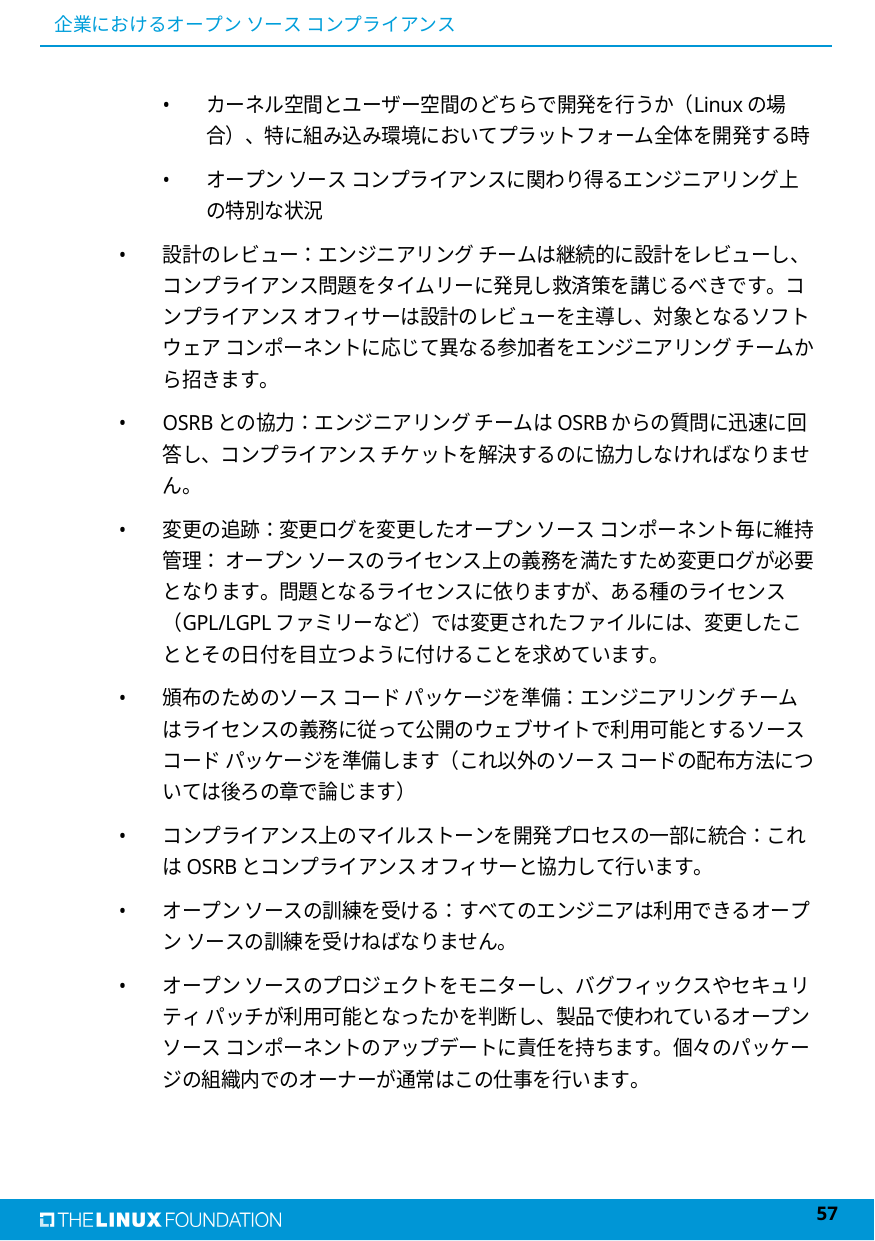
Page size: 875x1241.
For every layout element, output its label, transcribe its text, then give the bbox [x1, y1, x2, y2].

list カーネル空間とユーザー空間のどちらで開発を行うか（Linuxの場合）、特に組み込み環境においてプラットフォーム全体を開発する時 [162, 87, 815, 149]
text オープン ソースの訓練を受ける：すべてのエンジニアは利用できるオープン ソースの訓練を受けねばなりません。 [119, 893, 815, 956]
text オープン ソースのプロジェクトをモニターし、バグフィックスやセキュリティ パッチが利用可能となったかを判断し、製品で使われているオープン ソース コンポーネントのアップデートに責任を持ちます。個々のパッケージの組織内でのオーナーが通常はこの仕事を行います。 [119, 968, 815, 1093]
picture [41, 1213, 54, 1226]
picture [149, 1213, 159, 1226]
text 設計のレビュー：エンジニアリング チームは継続的に設計をレビューし、コンプライアンス問題をタイムリーに発見し救済策を講じるべきです。コンプライアンス オフィサーは設計のレビューを主導し、対象となるソフトウェア コンポーネントに応じて異なる参加者をエンジニアリング チームから招きます。 [119, 237, 815, 393]
text OSRBとの協力：エンジニアリング チームはOSRBからの質問に迅速に回答し、コンプライアンス チケットを解決するのに協力しなければなりません。 [119, 406, 815, 499]
picture [97, 1213, 106, 1226]
list オープン ソース コンプライアンスに関わり得るエンジニアリング上の特別な状況 [162, 162, 815, 224]
picture [133, 1213, 144, 1226]
picture [41, 1219, 48, 1226]
text 変更の追跡：変更ログを変更したオープン ソース コンポーネント毎に維持管理： オープン ソースのライセンス上の義務を満たすため変更ログが必要となります。問題となるライセンスに依りますが、ある種のライセンス（GPL/LGPLファミリーなど）では変更されたファイルには、変更したこととその日付を目立つように付けることを求めています。 [119, 512, 815, 668]
picture [118, 1213, 129, 1226]
text コンプライアンス上のマイルストーンを開発プロセスの一部に統合：これはOSRBとコンプライアンス オフィサーと協力して行います。 [119, 818, 815, 881]
text 頒布のためのソース コード パッケージを準備：エンジニアリング チームはライセンスの義務に従って公開のウェブサイトで利用可能とするソース コード パッケージを準備します（これ以外のソース コードの配布方法については後ろの章で論じます） [119, 681, 815, 806]
